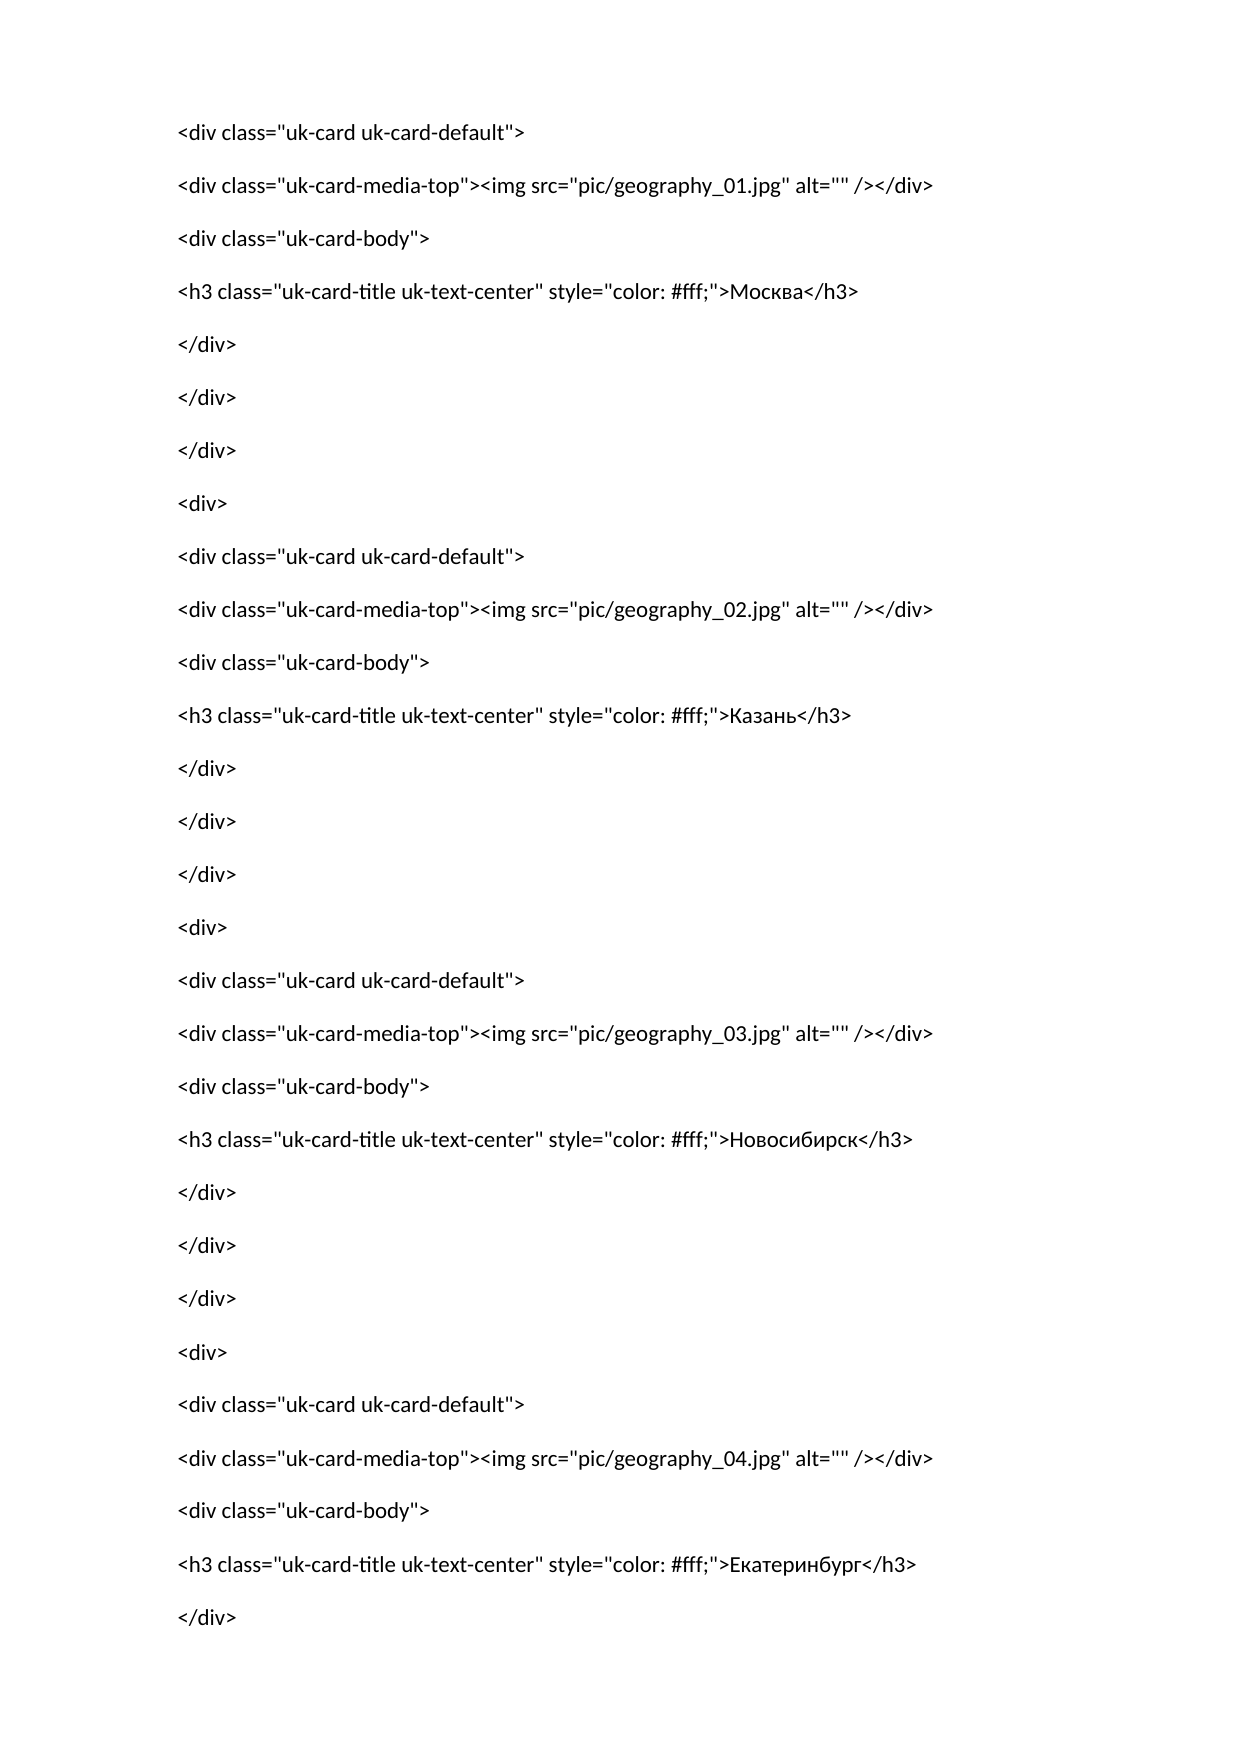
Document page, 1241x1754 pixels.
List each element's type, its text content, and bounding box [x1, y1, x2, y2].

text <div class="uk-card uk-card-default"> [177, 118, 1152, 146]
text <div class="uk-card-media-top"><img src="pic/geography_01.jpg" alt="" /></div> [177, 171, 1152, 199]
text <div class="uk-card-body"> [177, 1072, 1152, 1101]
text <div class="uk-card-body"> [177, 224, 1152, 252]
text </div> [177, 1178, 1152, 1207]
text <div class="uk-card-body"> [177, 648, 1152, 676]
text <div class="uk-card-media-top"><img src="pic/geography_03.jpg" alt="" /></div> [177, 1019, 1152, 1047]
text <h3 class="uk-card-title uk-text-center" style="color: #fff;">Москва</h3> [177, 277, 1152, 305]
text </div> [177, 754, 1152, 782]
text <h3 class="uk-card-title uk-text-center" style="color: #fff;">Казань</h3> [177, 701, 1152, 729]
text </div> [177, 383, 1152, 411]
text <div> [177, 1338, 1152, 1366]
text </div> [177, 1284, 1152, 1313]
text </div> [177, 807, 1152, 835]
text <div> [177, 489, 1152, 517]
text <div class="uk-card uk-card-default"> [177, 542, 1152, 570]
text </div> [177, 1232, 1152, 1259]
text </div> [177, 860, 1152, 888]
text </div> [177, 330, 1152, 358]
text <h3 class="uk-card-title uk-text-center" style="color: #fff;">Новосибирск</h3> [177, 1126, 1152, 1153]
text <div class="uk-card-body"> [177, 1497, 1152, 1525]
text </div> [177, 436, 1152, 464]
text </div> [177, 1603, 1152, 1631]
text <h3 class="uk-card-title uk-text-center" style="color: #fff;">Екатеринбург</h3> [177, 1550, 1152, 1578]
text <div class="uk-card-media-top"><img src="pic/geography_04.jpg" alt="" /></div> [177, 1444, 1152, 1472]
text <div class="uk-card-media-top"><img src="pic/geography_02.jpg" alt="" /></div> [177, 595, 1152, 623]
text <div class="uk-card uk-card-default"> [177, 966, 1152, 994]
text <div> [177, 913, 1152, 941]
text <div class="uk-card uk-card-default"> [177, 1391, 1152, 1419]
